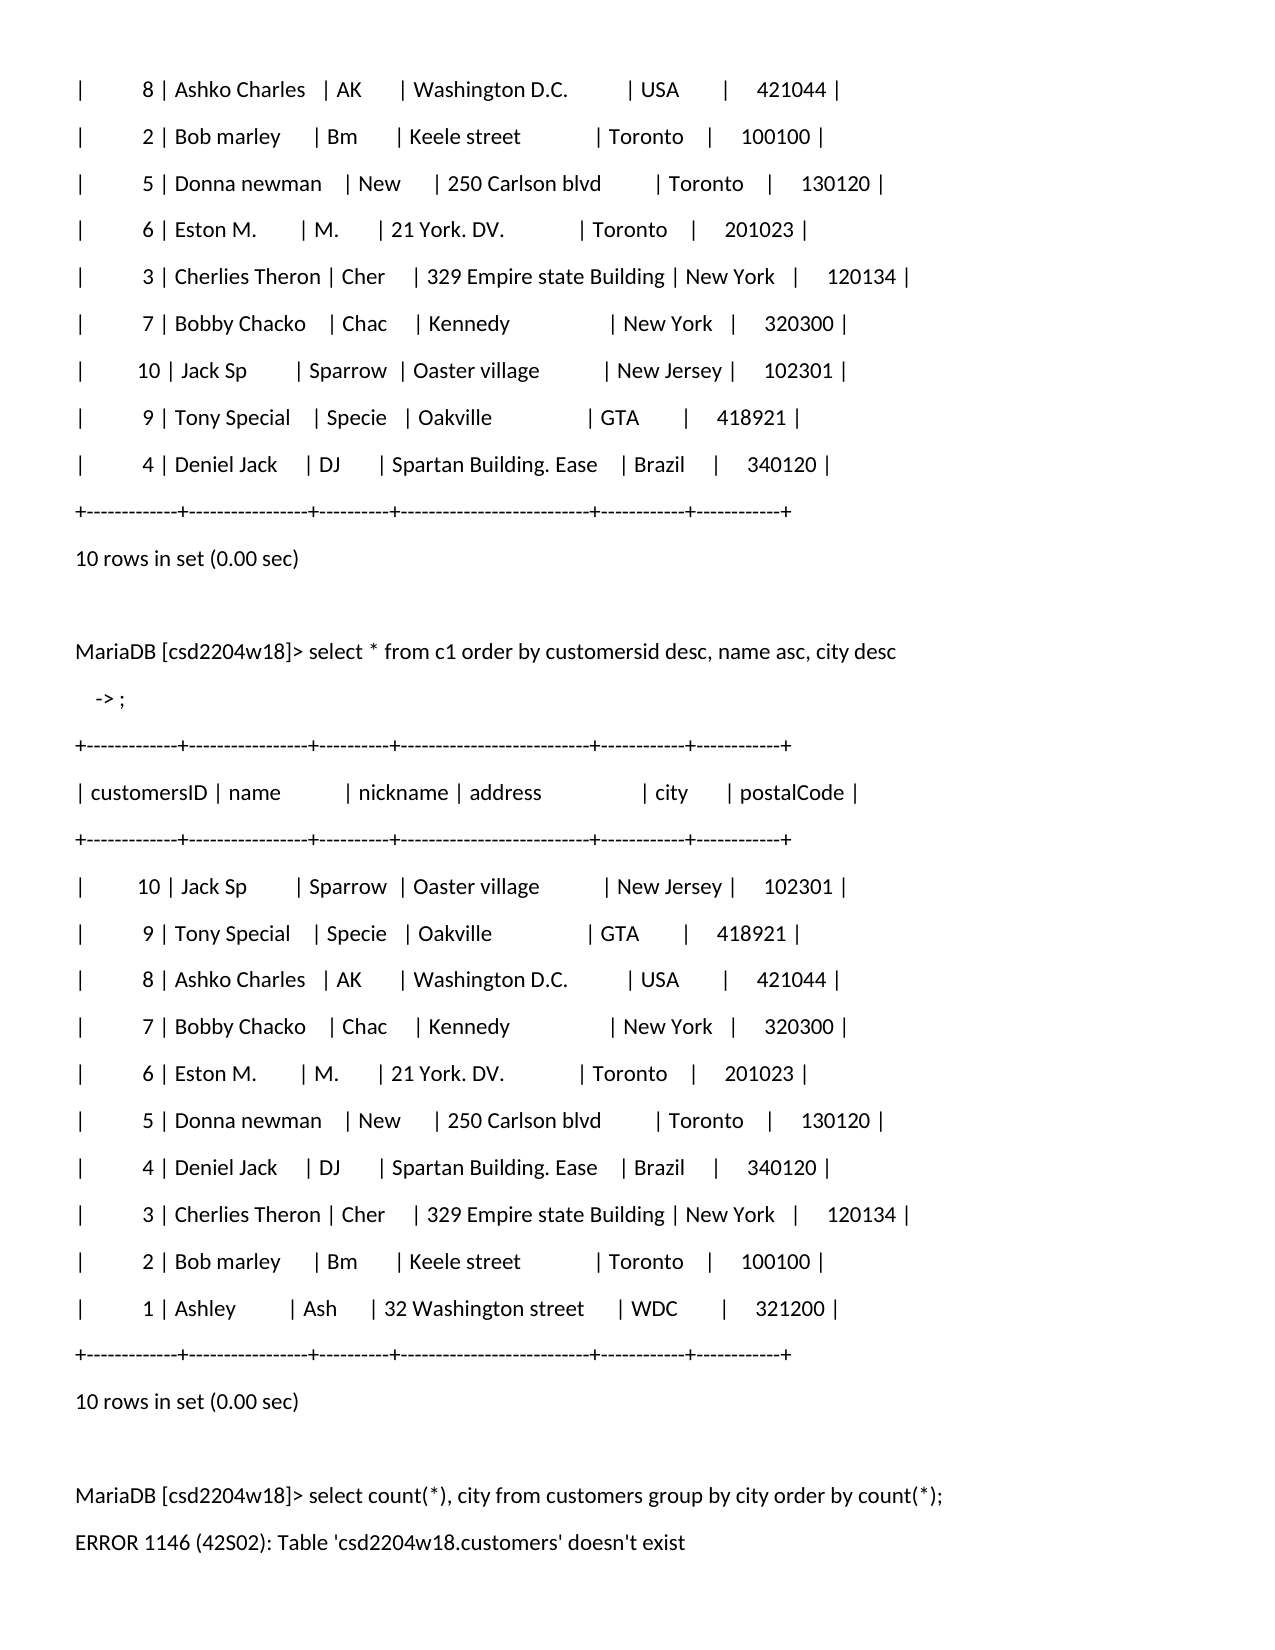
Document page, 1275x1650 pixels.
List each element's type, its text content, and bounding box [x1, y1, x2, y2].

text | 3 | Cherlies Theron | Cher | 329 Empire state Building | New York | 120134 | [75, 1200, 1200, 1228]
text 10 rows in set (0.00 sec) [75, 1387, 1200, 1416]
text | 6 | Eston M. | M. | 21 York. DV. | Toronto | 201023 | [75, 1059, 1200, 1087]
text | customersID | name | nickname | address | city | postalCode | [75, 778, 1200, 806]
text 10 rows in set (0.00 sec) [75, 544, 1200, 572]
text | 9 | Tony Special | Specie | Oakville | GTA | 418921 | [75, 403, 1200, 431]
text | 8 | Ashko Charles | AK | Washington D.C. | USA | 421044 | [75, 75, 1200, 103]
text | 2 | Bob marley | Bm | Keele street | Toronto | 100100 | [75, 1247, 1200, 1275]
text +-------------+-----------------+----------+---------------------------+------------+------------+ [75, 731, 1200, 759]
text | 5 | Donna newman | New | 250 Carlson blvd | Toronto | 130120 | [75, 169, 1200, 197]
text | 9 | Tony Special | Specie | Oakville | GTA | 418921 | [75, 919, 1200, 947]
text | 1 | Ashley | Ash | 32 Washington street | WDC | 321200 | [75, 1294, 1200, 1322]
text +-------------+-----------------+----------+---------------------------+------------+------------+ [75, 1341, 1200, 1369]
text | 3 | Cherlies Theron | Cher | 329 Empire state Building | New York | 120134 | [75, 262, 1200, 291]
text | 4 | Deniel Jack | DJ | Spartan Building. Ease | Brazil | 340120 | [75, 1153, 1200, 1181]
text -> ; [75, 684, 1200, 712]
text | 7 | Bobby Chacko | Chac | Kennedy | New York | 320300 | [75, 309, 1200, 337]
text | 7 | Bobby Chacko | Chac | Kennedy | New York | 320300 | [75, 1012, 1200, 1041]
text MariaDB [csd2204w18]> select count(*), city from customers group by city order by count(*); [75, 1481, 1200, 1509]
text | 10 | Jack Sp | Sparrow | Oaster village | New Jersey | 102301 | [75, 356, 1200, 384]
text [75, 1528, 1200, 1556]
text | 6 | Eston M. | M. | 21 York. DV. | Toronto | 201023 | [75, 216, 1200, 244]
text | 10 | Jack Sp | Sparrow | Oaster village | New Jersey | 102301 | [75, 872, 1200, 900]
text +-------------+-----------------+----------+---------------------------+------------+------------+ [75, 825, 1200, 853]
text | 2 | Bob marley | Bm | Keele street | Toronto | 100100 | [75, 122, 1200, 150]
text | 5 | Donna newman | New | 250 Carlson blvd | Toronto | 130120 | [75, 1106, 1200, 1134]
text +-------------+-----------------+----------+---------------------------+------------+------------+ [75, 497, 1200, 525]
text MariaDB [csd2204w18]> select * from c1 order by customersid desc, name asc, city desc [75, 637, 1200, 666]
text | 8 | Ashko Charles | AK | Washington D.C. | USA | 421044 | [75, 966, 1200, 994]
text | 4 | Deniel Jack | DJ | Spartan Building. Ease | Brazil | 340120 | [75, 450, 1200, 478]
